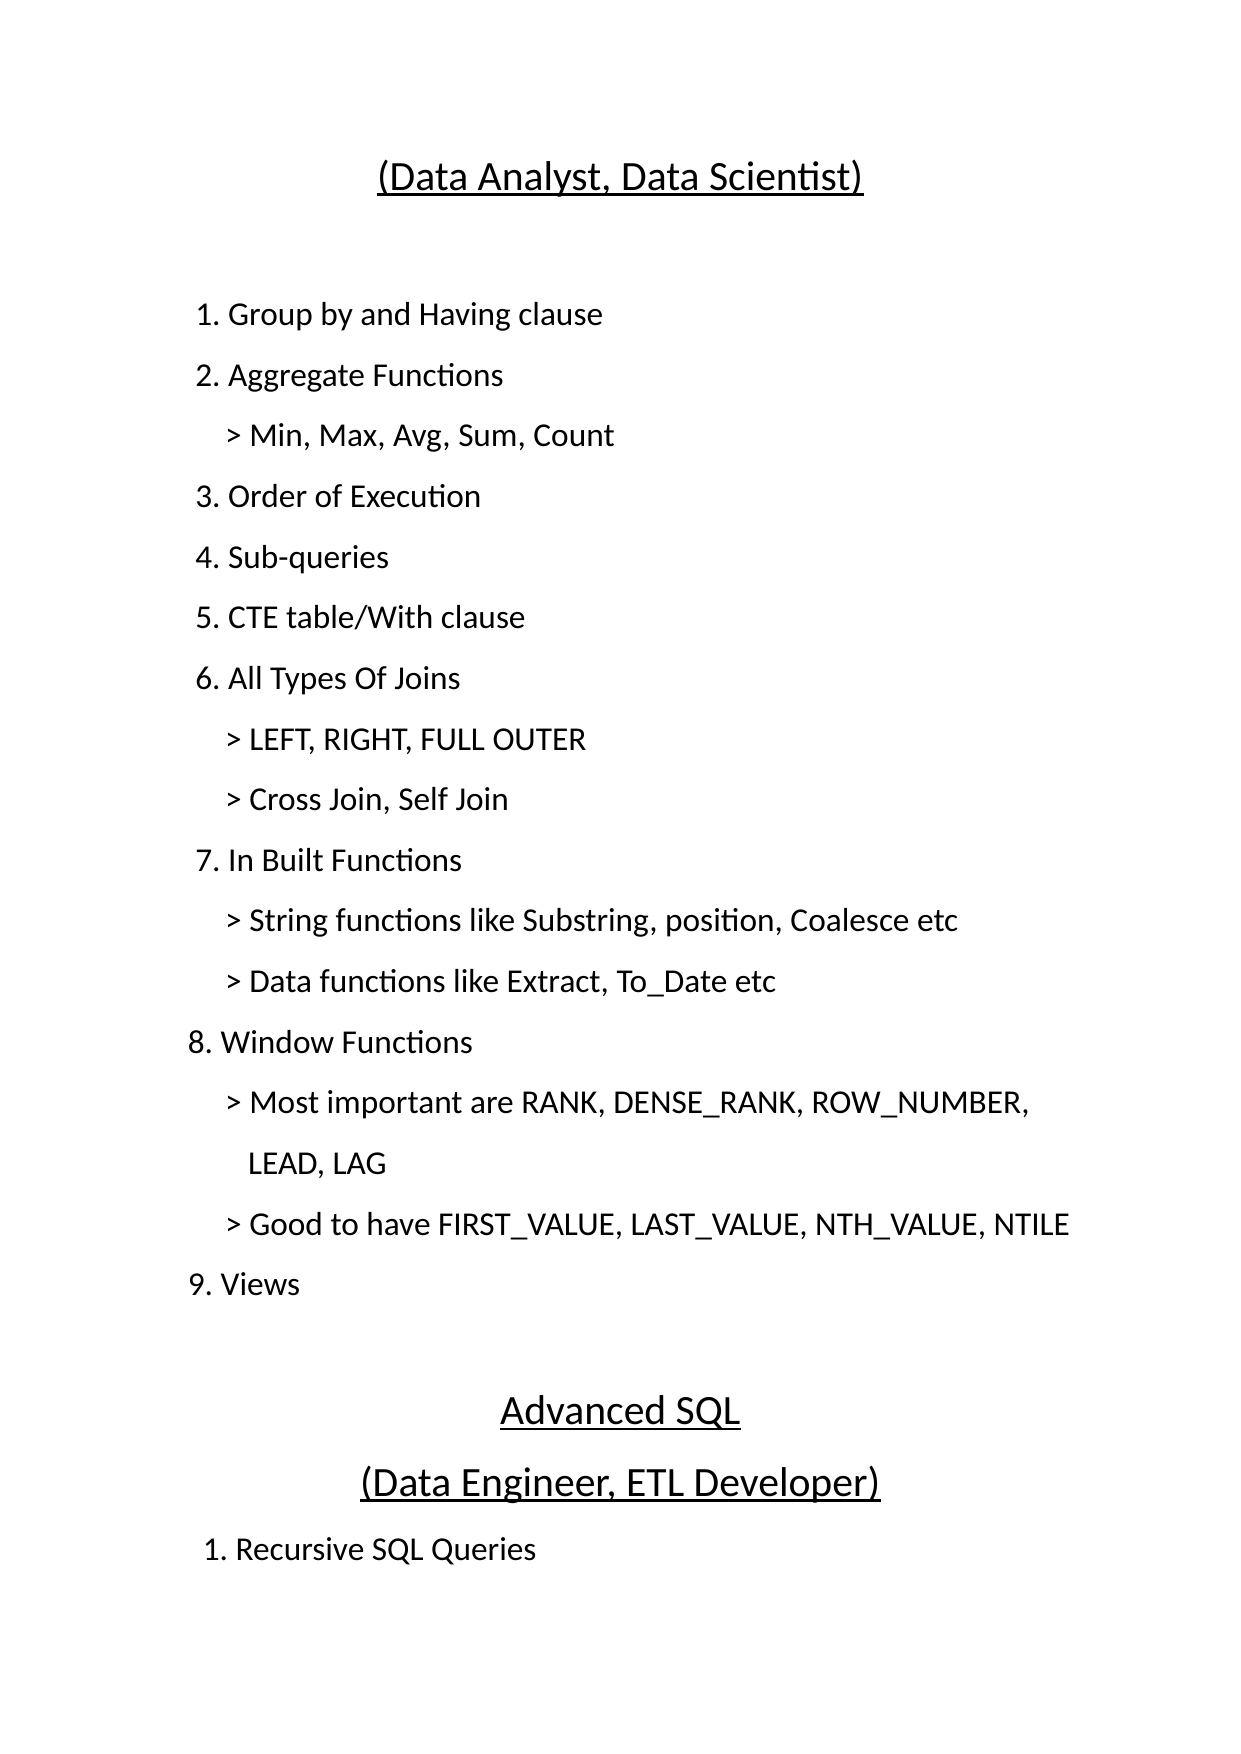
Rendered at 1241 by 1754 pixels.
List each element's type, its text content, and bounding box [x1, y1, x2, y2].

text 2. Aggregate Functions [150, 354, 1090, 394]
text 6. All Types Of Joins [150, 657, 1090, 698]
text > Cross Join, Self Join [150, 778, 1090, 819]
text 7. In Built Functions [150, 839, 1090, 879]
text 5. CTE table/With clause [150, 596, 1090, 637]
text > Good to have FIRST_VALUE, LAST_VALUE, NTH_VALUE, NTILE [150, 1202, 1090, 1243]
text 8. Window Functions [150, 1021, 1090, 1061]
text (Data Analyst, Data Scientist) [150, 150, 1090, 201]
text 3. Order of Execution [150, 475, 1090, 516]
text 1. Group by and Having clause [150, 293, 1090, 334]
text > Data functions like Extract, To_Date etc [150, 960, 1090, 1001]
text (Data Engineer, ETL Developer) [150, 1456, 1090, 1507]
text > LEFT, RIGHT, FULL OUTER [150, 717, 1090, 758]
text Advanced SQL [150, 1384, 1090, 1435]
text 4. Sub-queries [150, 536, 1090, 576]
text > String functions like Substring, position, Coalesce etc [150, 899, 1090, 940]
text LEAD, LAG [150, 1142, 1090, 1183]
text 9. Views [150, 1263, 1090, 1304]
text > Most important are RANK, DENSE_RANK, ROW_NUMBER, [150, 1081, 1090, 1122]
text 1. Recursive SQL Queries [150, 1527, 1090, 1568]
text > Min, Max, Avg, Sum, Count [150, 414, 1090, 455]
